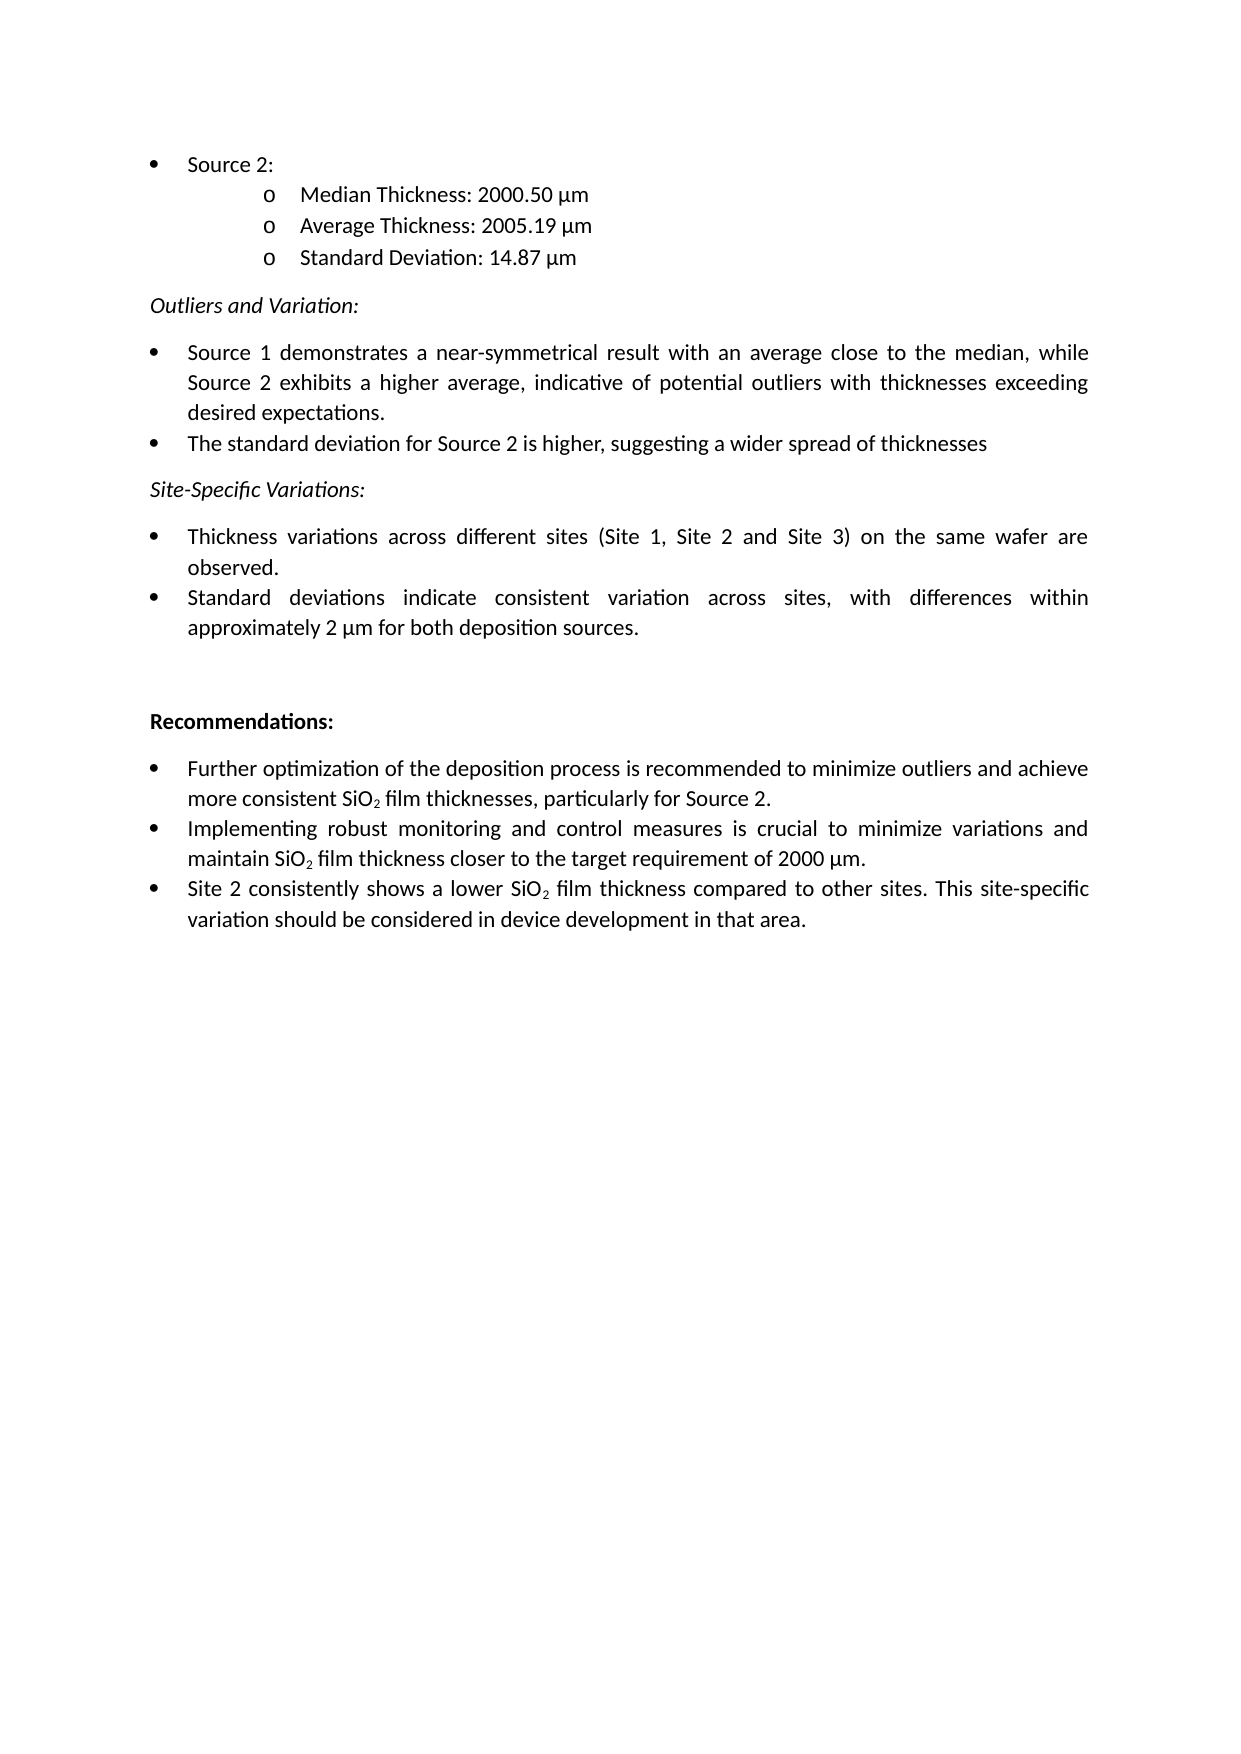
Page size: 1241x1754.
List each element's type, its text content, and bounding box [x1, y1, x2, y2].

list Source 1 demonstrates a near-symmetrical result with an average close to the median, while Source 2 exhibits a higher average, indicative of potential outliers with thicknesses exceeding desired expectations. [150, 338, 1090, 427]
list Standard Deviation: 14.87 μm [262, 243, 1090, 272]
text Outliers and Variation: [150, 291, 1090, 319]
list Standard deviations indicate consistent variation across sites, with differences within approximately 2 μm for both deposition sources. [150, 583, 1090, 641]
list Implementing robust monitoring and control measures is crucial to minimize variations and maintain SiO2 film thickness closer to the target requirement of 2000 μm. [150, 814, 1090, 872]
list Thickness variations across different sites (Site 1, Site 2 and Site 3) on the same wafer are observed. [150, 522, 1090, 581]
text Site-Specific Variations: [150, 476, 1090, 504]
list Average Thickness: 2005.19 μm [262, 212, 1090, 241]
list Median Thickness: 2000.50 μm [262, 180, 1090, 209]
list Source 2: [150, 150, 1090, 178]
list Further optimization of the deposition process is recommended to minimize outliers and achieve more consistent SiO2 film thicknesses, particularly for Source 2. [150, 754, 1090, 812]
text Recommendations: [150, 707, 1090, 735]
list The standard deviation for Source 2 is higher, suggesting a wider spread of thicknesses [150, 429, 1090, 457]
list Site 2 consistently shows a lower SiO2 film thickness compared to other sites. This site-specific variation should be considered in device development in that area. [150, 874, 1090, 933]
